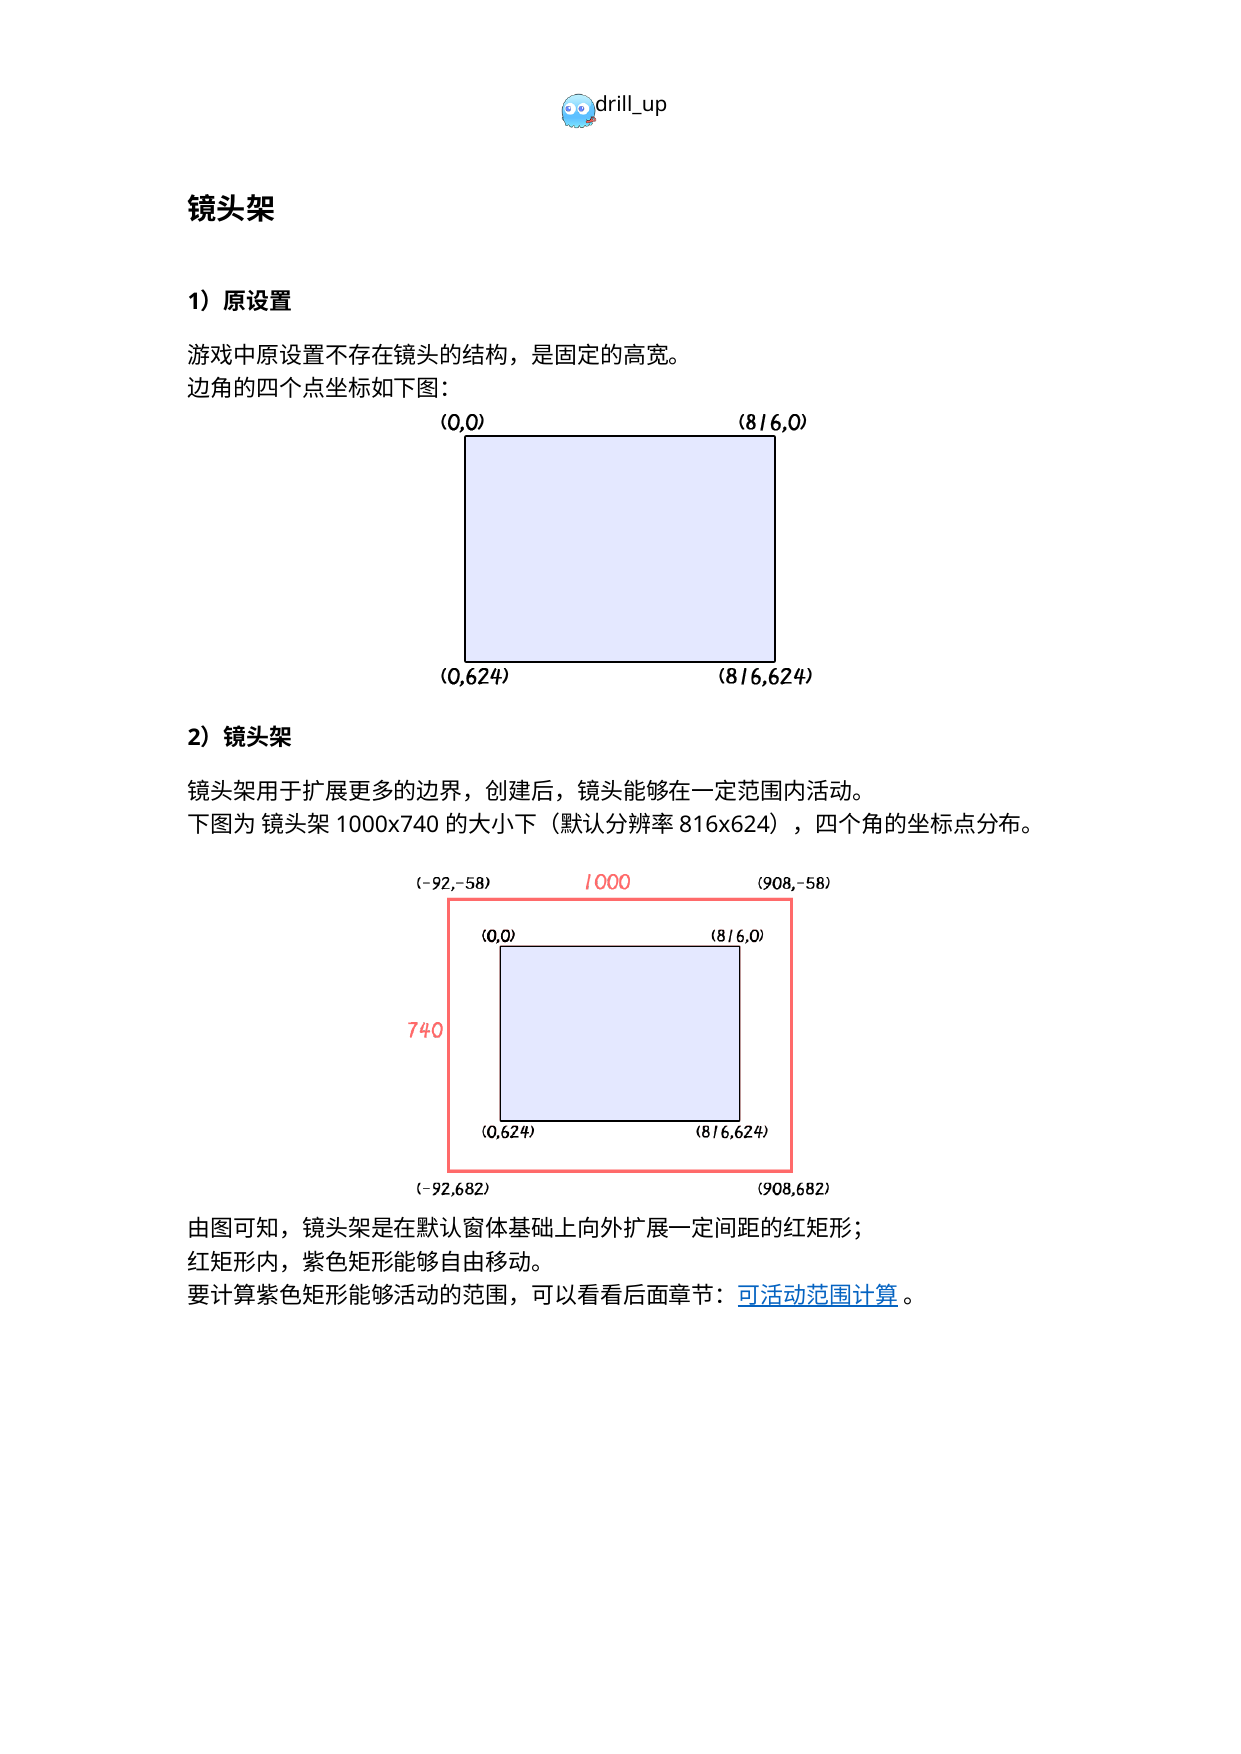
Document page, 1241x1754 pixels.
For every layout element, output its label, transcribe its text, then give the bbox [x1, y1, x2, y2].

picture [423, 403, 817, 698]
text 红矩形内，紫色矩形能够自由移动。 [187, 1243, 1053, 1277]
text 由图可知，镜头架是在默认窗体基础上向外扩展一定间距的红矩形； [187, 1210, 1053, 1243]
picture [392, 860, 848, 1211]
text 边角的四个点坐标如下图： [187, 370, 1053, 403]
subtitle 镜头架 [187, 174, 1053, 239]
text 下图为 镜头架 1000x740 的大小下（默认分辨率816x624），四个角的坐标点分布。 [187, 806, 1053, 839]
text 要计算紫色矩形能够活动的范围，可以看看后面章节：可活动范围计算 。 [187, 1277, 1053, 1310]
picture [556, 88, 597, 130]
text 游戏中原设置不存在镜头的结构，是固定的高宽。 [187, 337, 1053, 370]
text 2）镜头架 [187, 719, 1053, 752]
text 1）原设置 [187, 283, 1053, 316]
text 镜头架用于扩展更多的边界，创建后，镜头能够在一定范围内活动。 [187, 773, 1053, 806]
